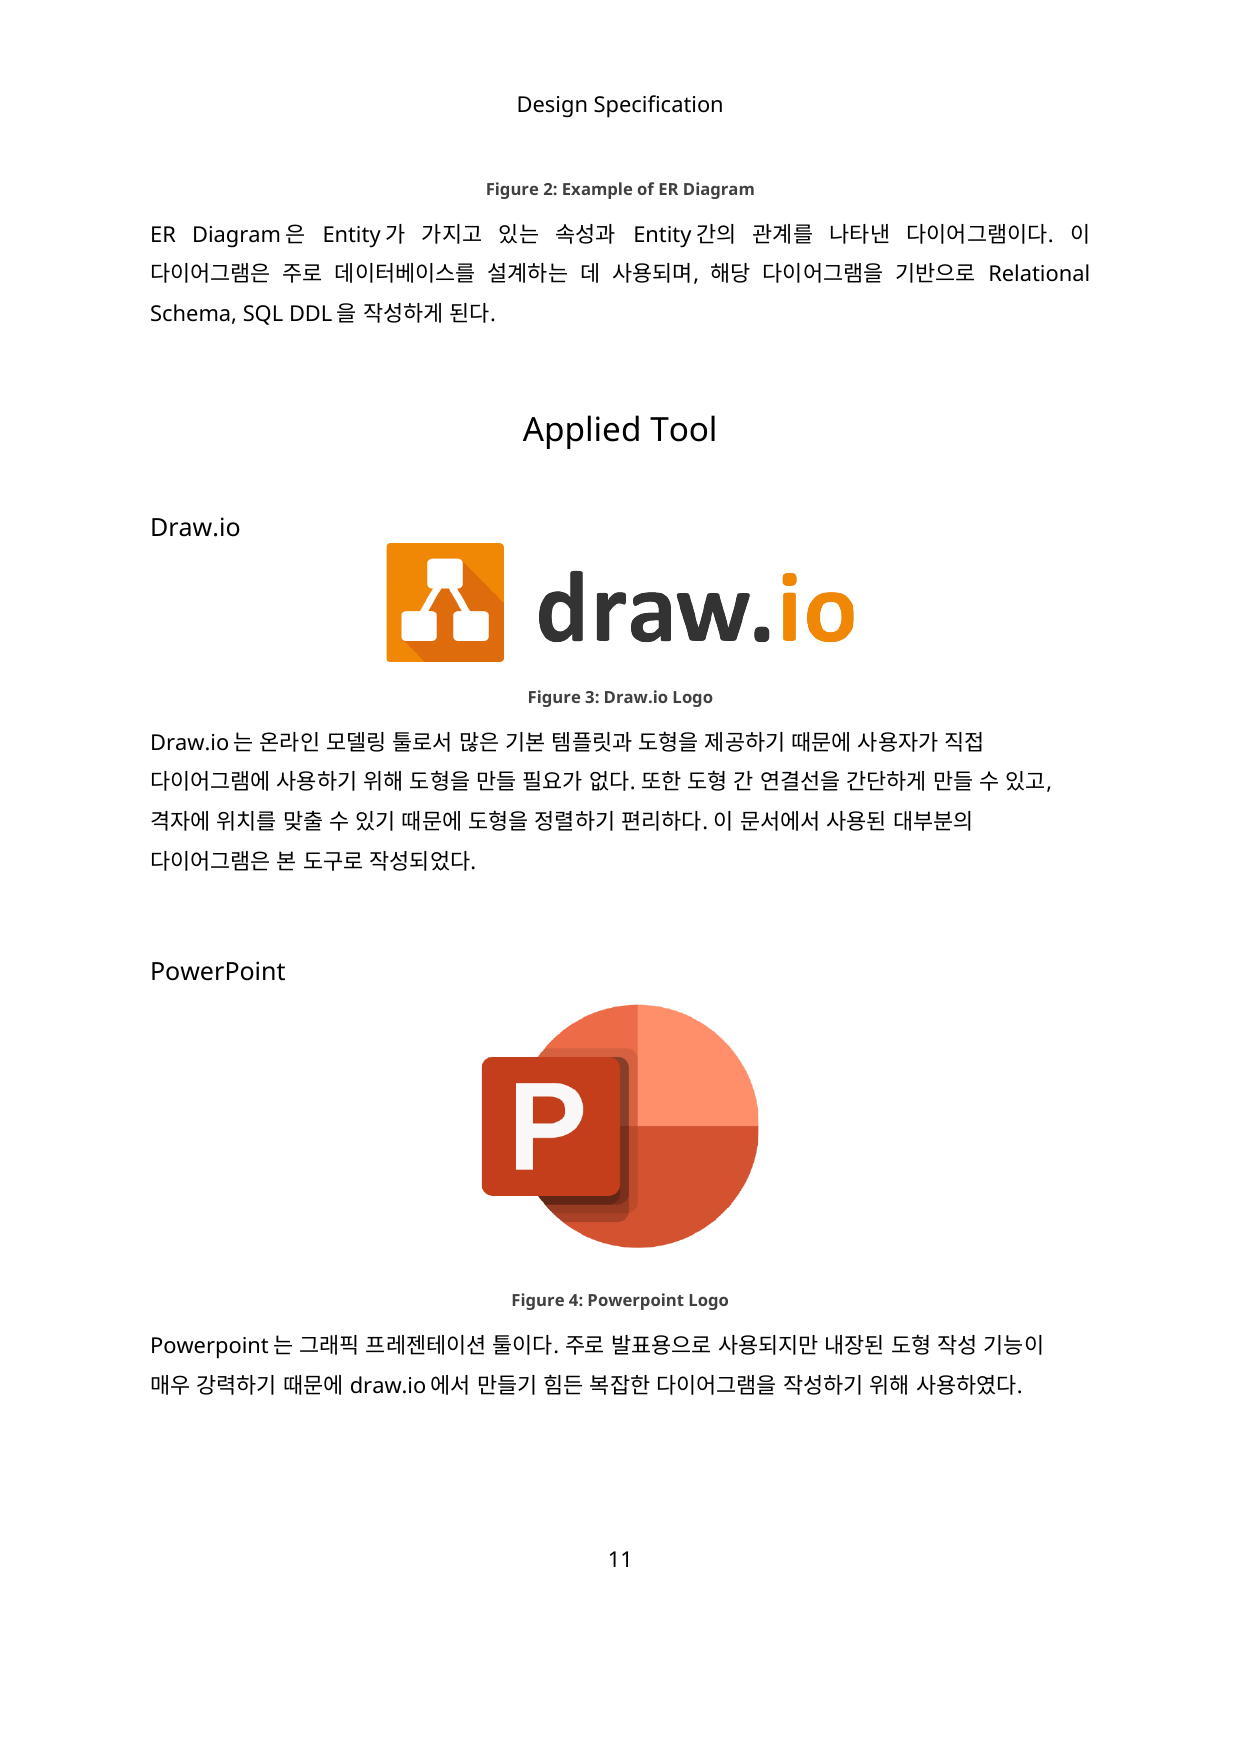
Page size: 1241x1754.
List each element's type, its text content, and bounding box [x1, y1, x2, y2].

subtitle Applied Tool [150, 406, 1090, 452]
text Figure 3: Draw.io Logo [150, 685, 1090, 708]
subtitle Draw.io [150, 509, 1090, 544]
text Draw.io는 온라인 모델링 툴로서 많은 기본 템플릿과 도형을 제공하기 때문에 사용자가 직접 다이어그램에 사용하기 위해 도형을 만들 필요가 없다. 또한 도형 간 연결선을 간단하게 만들 수 있고, 격자에 위치를 맞출 수 있기 때문에 도형을 정렬하기 편리하다. 이 문서에서 사용된 대부분의 다이어그램은 본 도구로 작성되었다. [150, 725, 1090, 876]
text ER Diagram은 Entity가 가지고 있는 속성과 Entity간의 관계를 나타낸 다이어그램이다. 이 다이어그램은 주로 데이터베이스를 설계하는 데 사용되며, 해당 다이어그램을 기반으로 Relational Schema, SQL DDL을 작성하게 된다. [150, 217, 1090, 328]
picture [481, 988, 759, 1265]
picture [386, 543, 854, 662]
subtitle PowerPoint [150, 954, 1090, 988]
text Powerpoint는 그래픽 프레젠테이션 툴이다. 주로 발표용으로 사용되지만 내장된 도형 작성 기능이 매우 강력하기 때문에 draw.io에서 만들기 힘든 복잡한 다이어그램을 작성하기 위해 사용하였다. [150, 1328, 1090, 1399]
text Figure 2: Example of ER Diagram [150, 177, 1090, 200]
text Figure 4: Powerpoint Logo [150, 1289, 1090, 1311]
